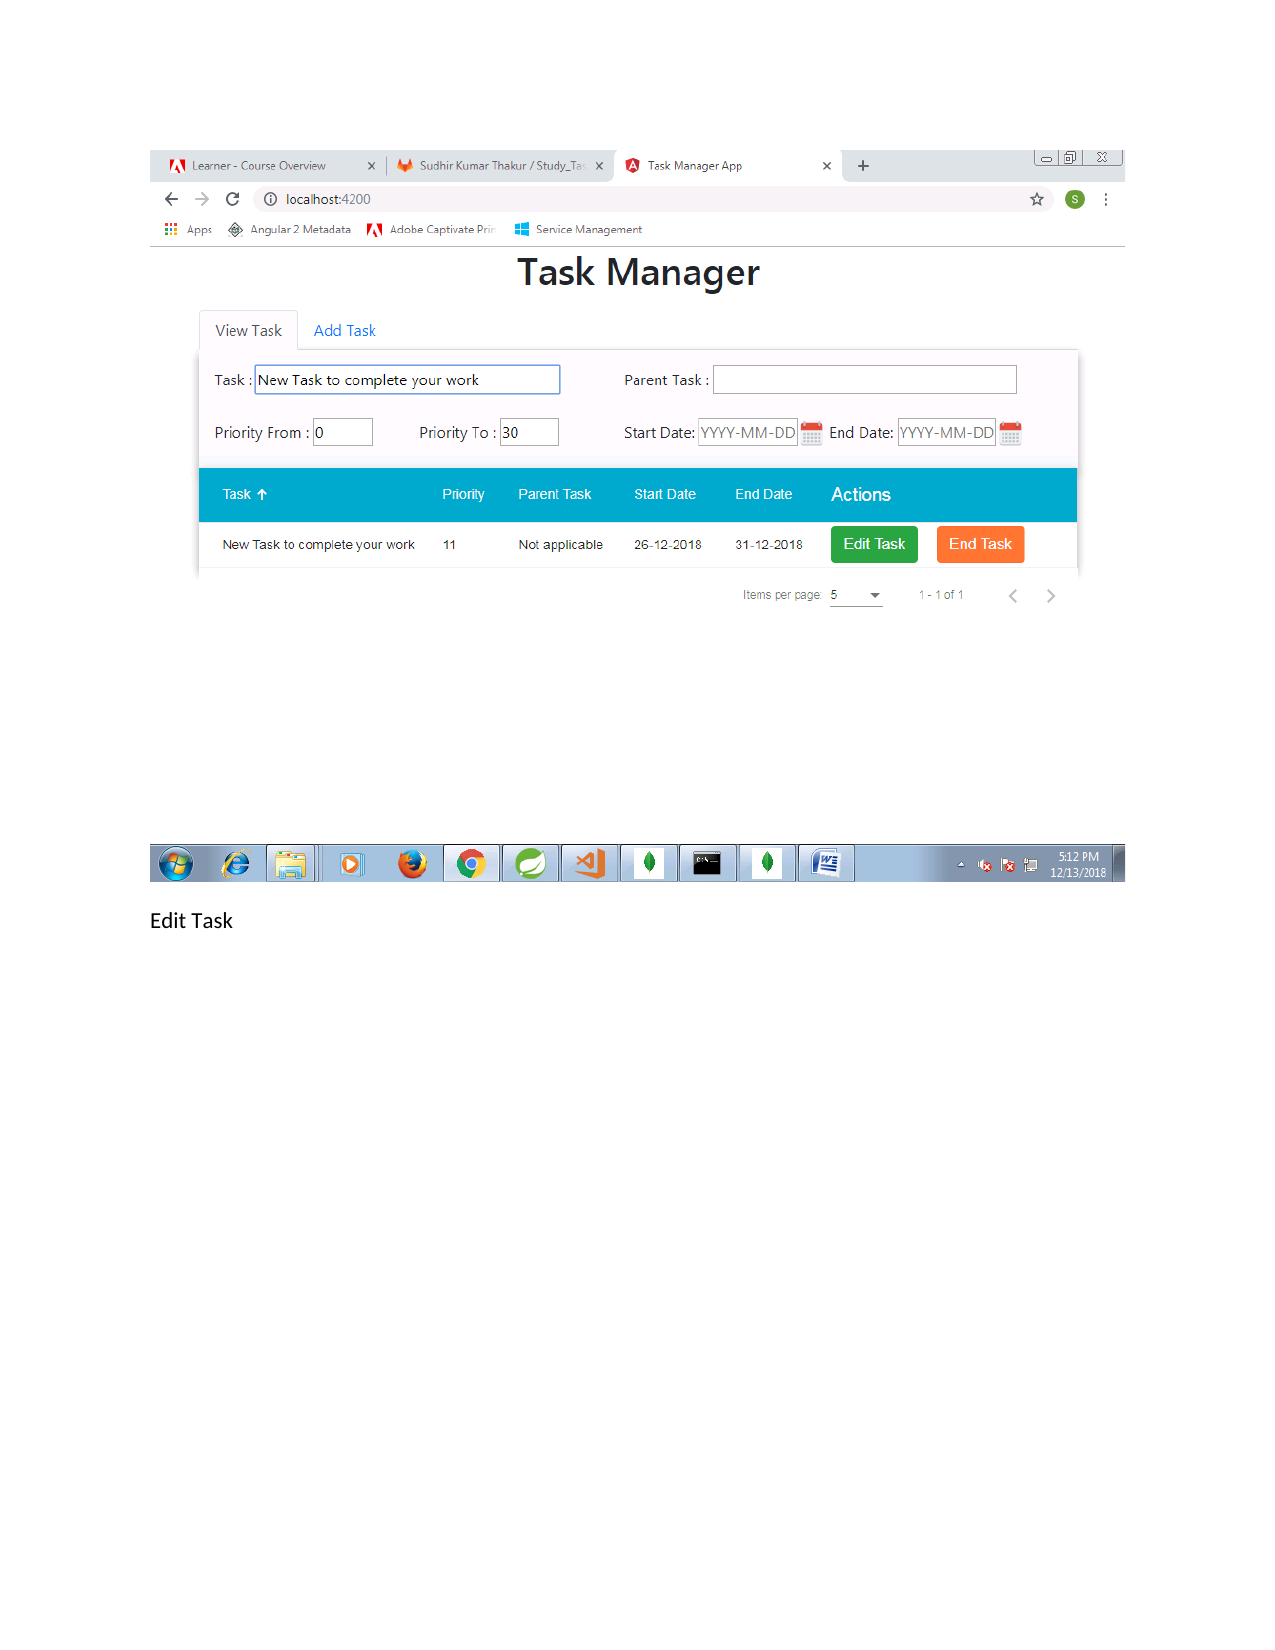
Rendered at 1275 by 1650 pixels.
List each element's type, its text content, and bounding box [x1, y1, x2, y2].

text Edit Task [150, 907, 1125, 934]
picture [150, 150, 1125, 882]
